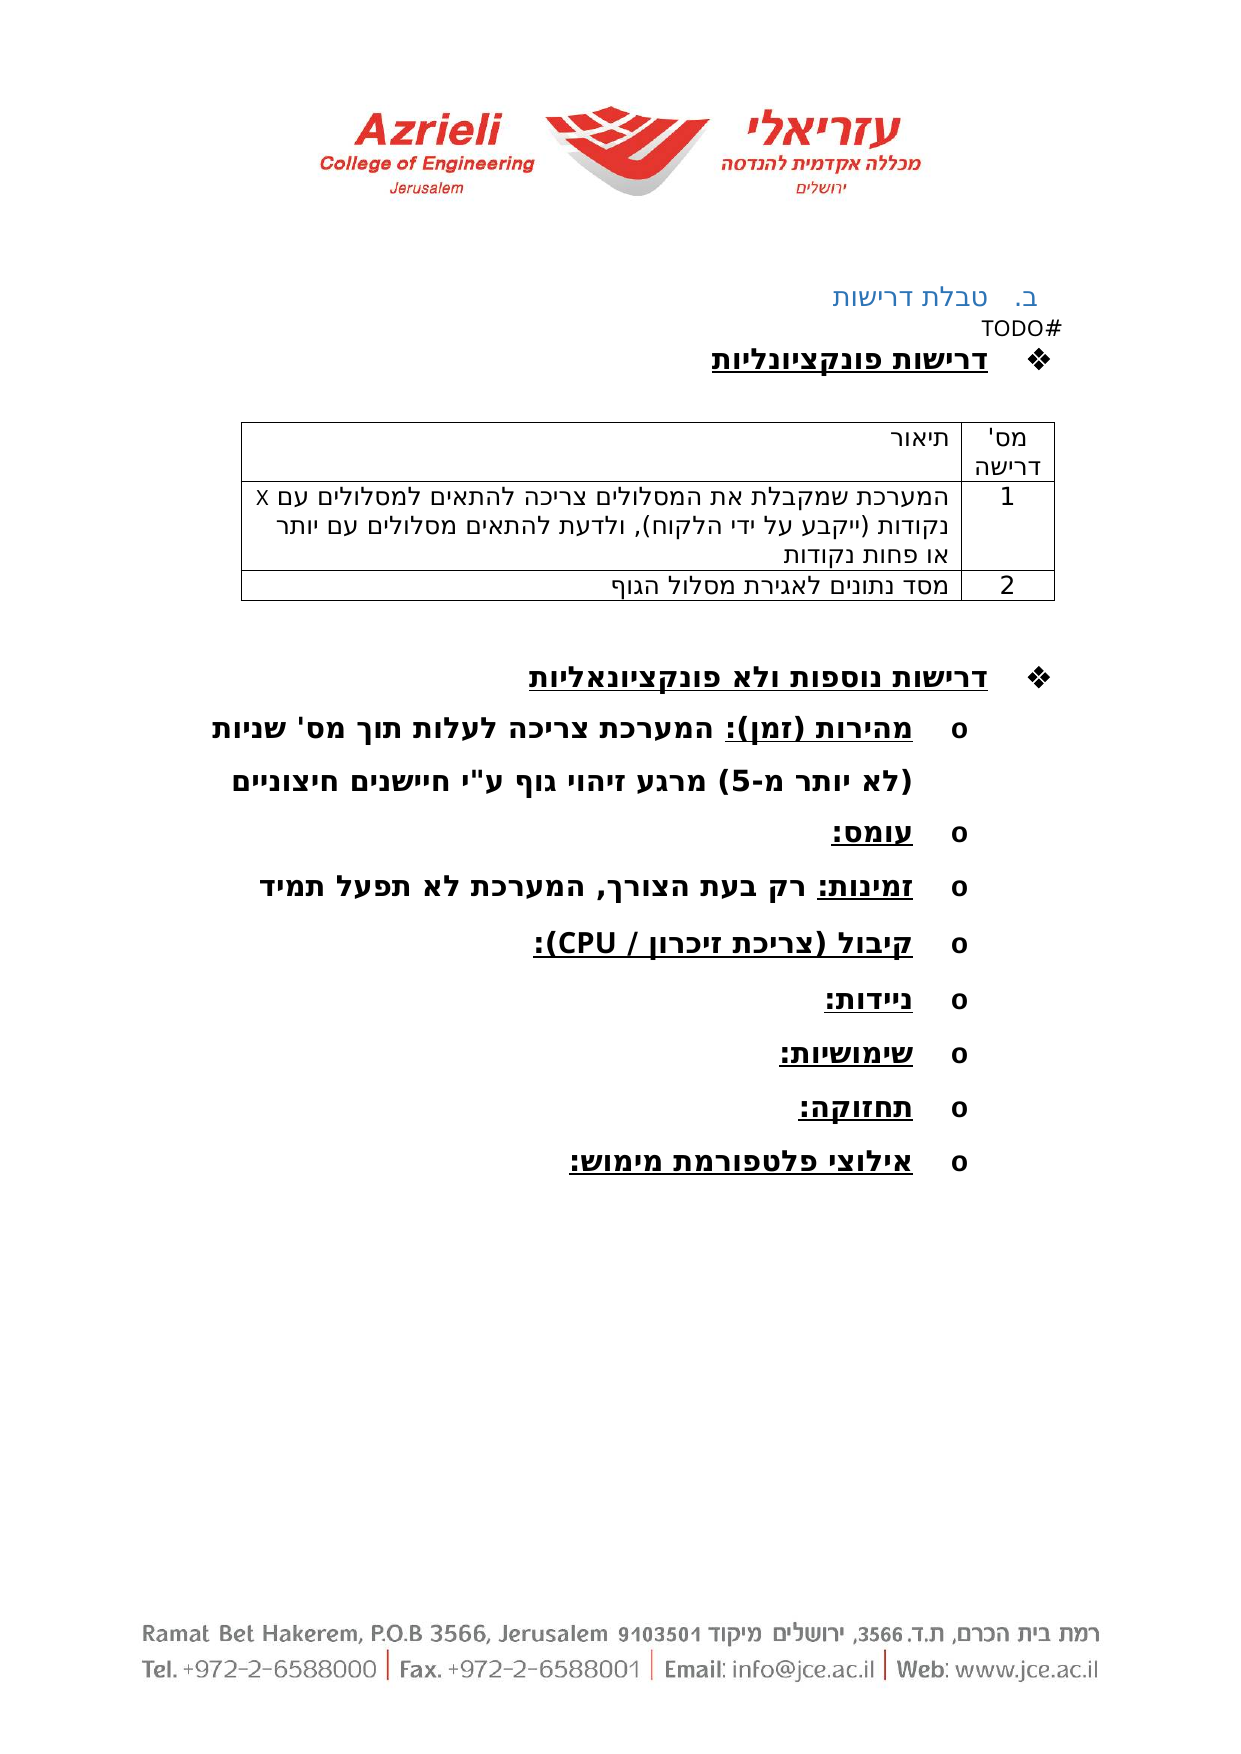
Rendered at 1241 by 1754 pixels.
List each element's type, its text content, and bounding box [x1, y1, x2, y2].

table_cell מסד נתונים לאגירת מסלול הגוף [242, 571, 961, 600]
table_header תיאור [242, 423, 961, 481]
subtitle טבלת דרישות [177, 281, 1026, 313]
list שימושיות: [177, 1036, 951, 1072]
text #TODO [177, 313, 1063, 342]
list ניידות: [177, 983, 951, 1018]
list זמינות: רק בעת הצורך, המערכת לא תפעל תמיד [177, 869, 951, 905]
list דרישות נוספות ולא פונקציונאליות [177, 661, 1026, 694]
table_cell 2 [962, 571, 1054, 600]
table_cell 1 [962, 482, 1054, 570]
list דרישות פונקציונליות [177, 342, 1026, 376]
list קיבול (צריכת זיכרון / CPU): [177, 923, 951, 963]
table_header מס' דרישה [962, 423, 1054, 481]
table_cell המערכת שמקבלת את המסלולים צריכה להתאים למסלולים עם X נקודות (ייקבע על ידי הלקוח), ולדעת להתאים מסלולים עם יותר או פחות נקודות [242, 482, 961, 570]
list אילוצי פלטפורמת מימוש: [177, 1144, 951, 1180]
picture [42, 44, 1199, 221]
picture [107, 1603, 1133, 1712]
list תחזוקה: [177, 1090, 951, 1126]
list עומס: [177, 815, 951, 851]
list מהירות (זמן): המערכת צריכה לעלות תוך מס' שניות (לא יותר מ-5) מרגע זיהוי גוף ע"י חיישנים חיצוניים [177, 712, 951, 798]
